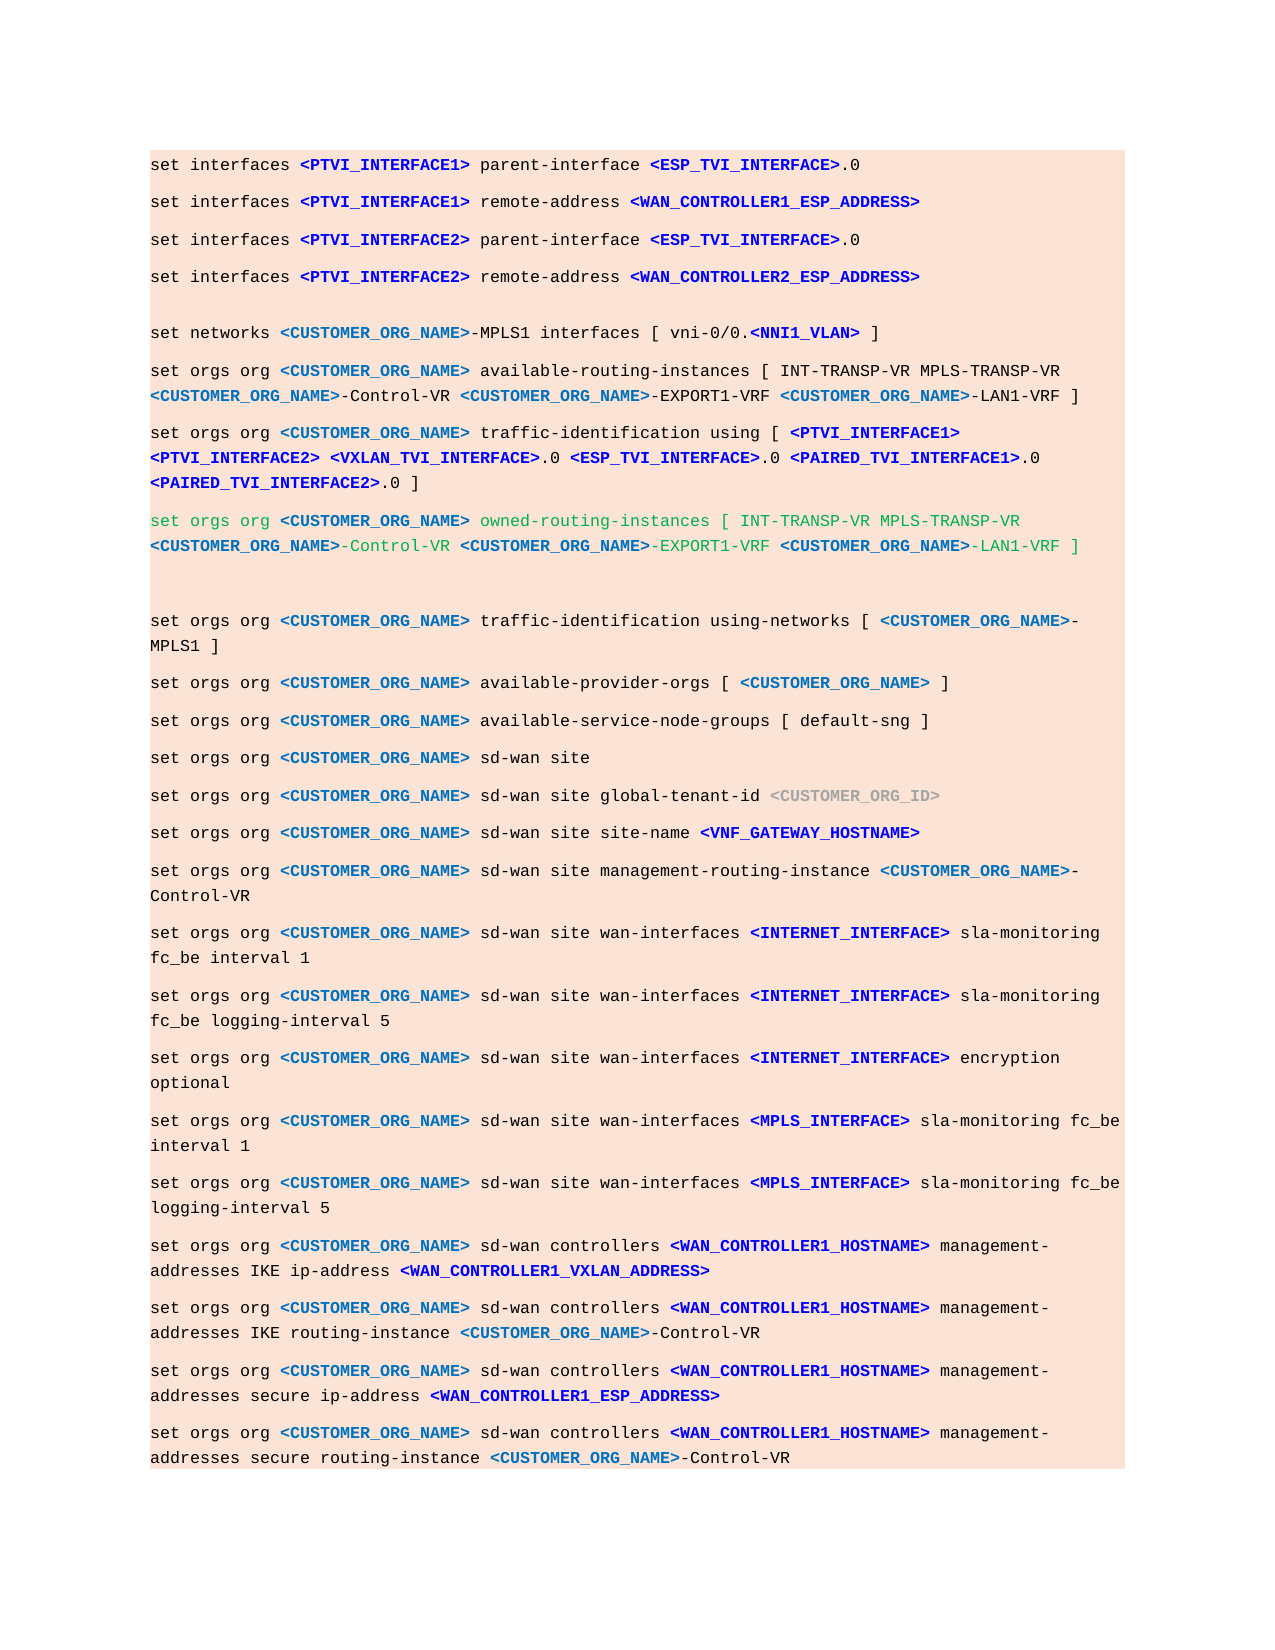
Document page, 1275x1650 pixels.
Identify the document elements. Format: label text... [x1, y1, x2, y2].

text set orgs org <CUSTOMER_ORG_NAME> sd-wan site wan-interfaces <MPLS_INTERFACE> sla-monitoring fc_be logging-interval 5 [150, 1169, 1125, 1219]
text set interfaces <PTVI_INTERFACE1> parent-interface <ESP_TVI_INTERFACE>.0 [150, 150, 1125, 175]
text set orgs org <CUSTOMER_ORG_NAME> available-routing-instances [ INT-TRANSP-VR MPLS-TRANSP-VR <CUSTOMER_ORG_NAME>-Control-VR <CUSTOMER_ORG_NAME>-EXPORT1-VRF <CUSTOMER_ORG_NAME>-LAN1-VRF ] [150, 356, 1125, 406]
text set interfaces <PTVI_INTERFACE2> parent-interface <ESP_TVI_INTERFACE>.0 [150, 225, 1125, 250]
text set orgs org <CUSTOMER_ORG_NAME> sd-wan site wan-interfaces <INTERNET_INTERFACE> encryption optional [150, 1044, 1125, 1094]
text set orgs org <CUSTOMER_ORG_NAME> sd-wan site global-tenant-id <CUSTOMER_ORG_ID> [150, 781, 1125, 806]
text set orgs org <CUSTOMER_ORG_NAME> sd-wan site wan-interfaces <INTERNET_INTERFACE> sla-monitoring fc_be logging-interval 5 [150, 981, 1125, 1031]
text set orgs org <CUSTOMER_ORG_NAME> sd-wan site site-name <VNF_GATEWAY_HOSTNAME> [150, 819, 1125, 844]
text set orgs org <CUSTOMER_ORG_NAME> traffic-identification using [ <PTVI_INTERFACE1> <PTVI_INTERFACE2> <VXLAN_TVI_INTERFACE>.0 <ESP_TVI_INTERFACE>.0 <PAIRED_TVI_INTERFACE1>.0 <PAIRED_TVI_INTERFACE2>.0 ] [150, 419, 1125, 494]
text set orgs org <CUSTOMER_ORG_NAME> sd-wan controllers <WAN_CONTROLLER1_HOSTNAME> management-addresses secure ip-address <WAN_CONTROLLER1_ESP_ADDRESS> [150, 1356, 1125, 1406]
text set orgs org <CUSTOMER_ORG_NAME> available-provider-orgs [ <CUSTOMER_ORG_NAME> ] [150, 669, 1125, 694]
text set orgs org <CUSTOMER_ORG_NAME> sd-wan site [150, 744, 1125, 769]
text set networks <CUSTOMER_ORG_NAME>-MPLS1 interfaces [ vni-0/0.<NNI1_VLAN> ] [150, 319, 1125, 344]
text set interfaces <PTVI_INTERFACE2> remote-address <WAN_CONTROLLER2_ESP_ADDRESS> [150, 262, 1125, 287]
text set orgs org <CUSTOMER_ORG_NAME> sd-wan site wan-interfaces <INTERNET_INTERFACE> sla-monitoring fc_be interval 1 [150, 919, 1125, 969]
text set interfaces <PTVI_INTERFACE1> remote-address <WAN_CONTROLLER1_ESP_ADDRESS> [150, 187, 1125, 212]
text set orgs org <CUSTOMER_ORG_NAME> sd-wan controllers <WAN_CONTROLLER1_HOSTNAME> management-addresses IKE ip-address <WAN_CONTROLLER1_VXLAN_ADDRESS> [150, 1231, 1125, 1281]
text set orgs org <CUSTOMER_ORG_NAME> sd-wan site management-routing-instance <CUSTOMER_ORG_NAME>-Control-VR [150, 856, 1125, 906]
text set orgs org <CUSTOMER_ORG_NAME> available-service-node-groups [ default-sng ] [150, 706, 1125, 731]
text set orgs org <CUSTOMER_ORG_NAME> sd-wan site wan-interfaces <MPLS_INTERFACE> sla-monitoring fc_be interval 1 [150, 1106, 1125, 1156]
text set orgs org <CUSTOMER_ORG_NAME> traffic-identification using-networks [ <CUSTOMER_ORG_NAME>-MPLS1 ] [150, 606, 1125, 656]
text set orgs org <CUSTOMER_ORG_NAME> sd-wan controllers <WAN_CONTROLLER1_HOSTNAME> management-addresses secure routing-instance <CUSTOMER_ORG_NAME>-Control-VR [150, 1419, 1125, 1469]
text set orgs org <CUSTOMER_ORG_NAME> sd-wan controllers <WAN_CONTROLLER1_HOSTNAME> management-addresses IKE routing-instance <CUSTOMER_ORG_NAME>-Control-VR [150, 1294, 1125, 1344]
text set orgs org <CUSTOMER_ORG_NAME> owned-routing-instances [ INT-TRANSP-VR MPLS-TRANSP-VR <CUSTOMER_ORG_NAME>-Control-VR <CUSTOMER_ORG_NAME>-EXPORT1-VRF <CUSTOMER_ORG_NAME>-LAN1-VRF ] [150, 506, 1125, 556]
